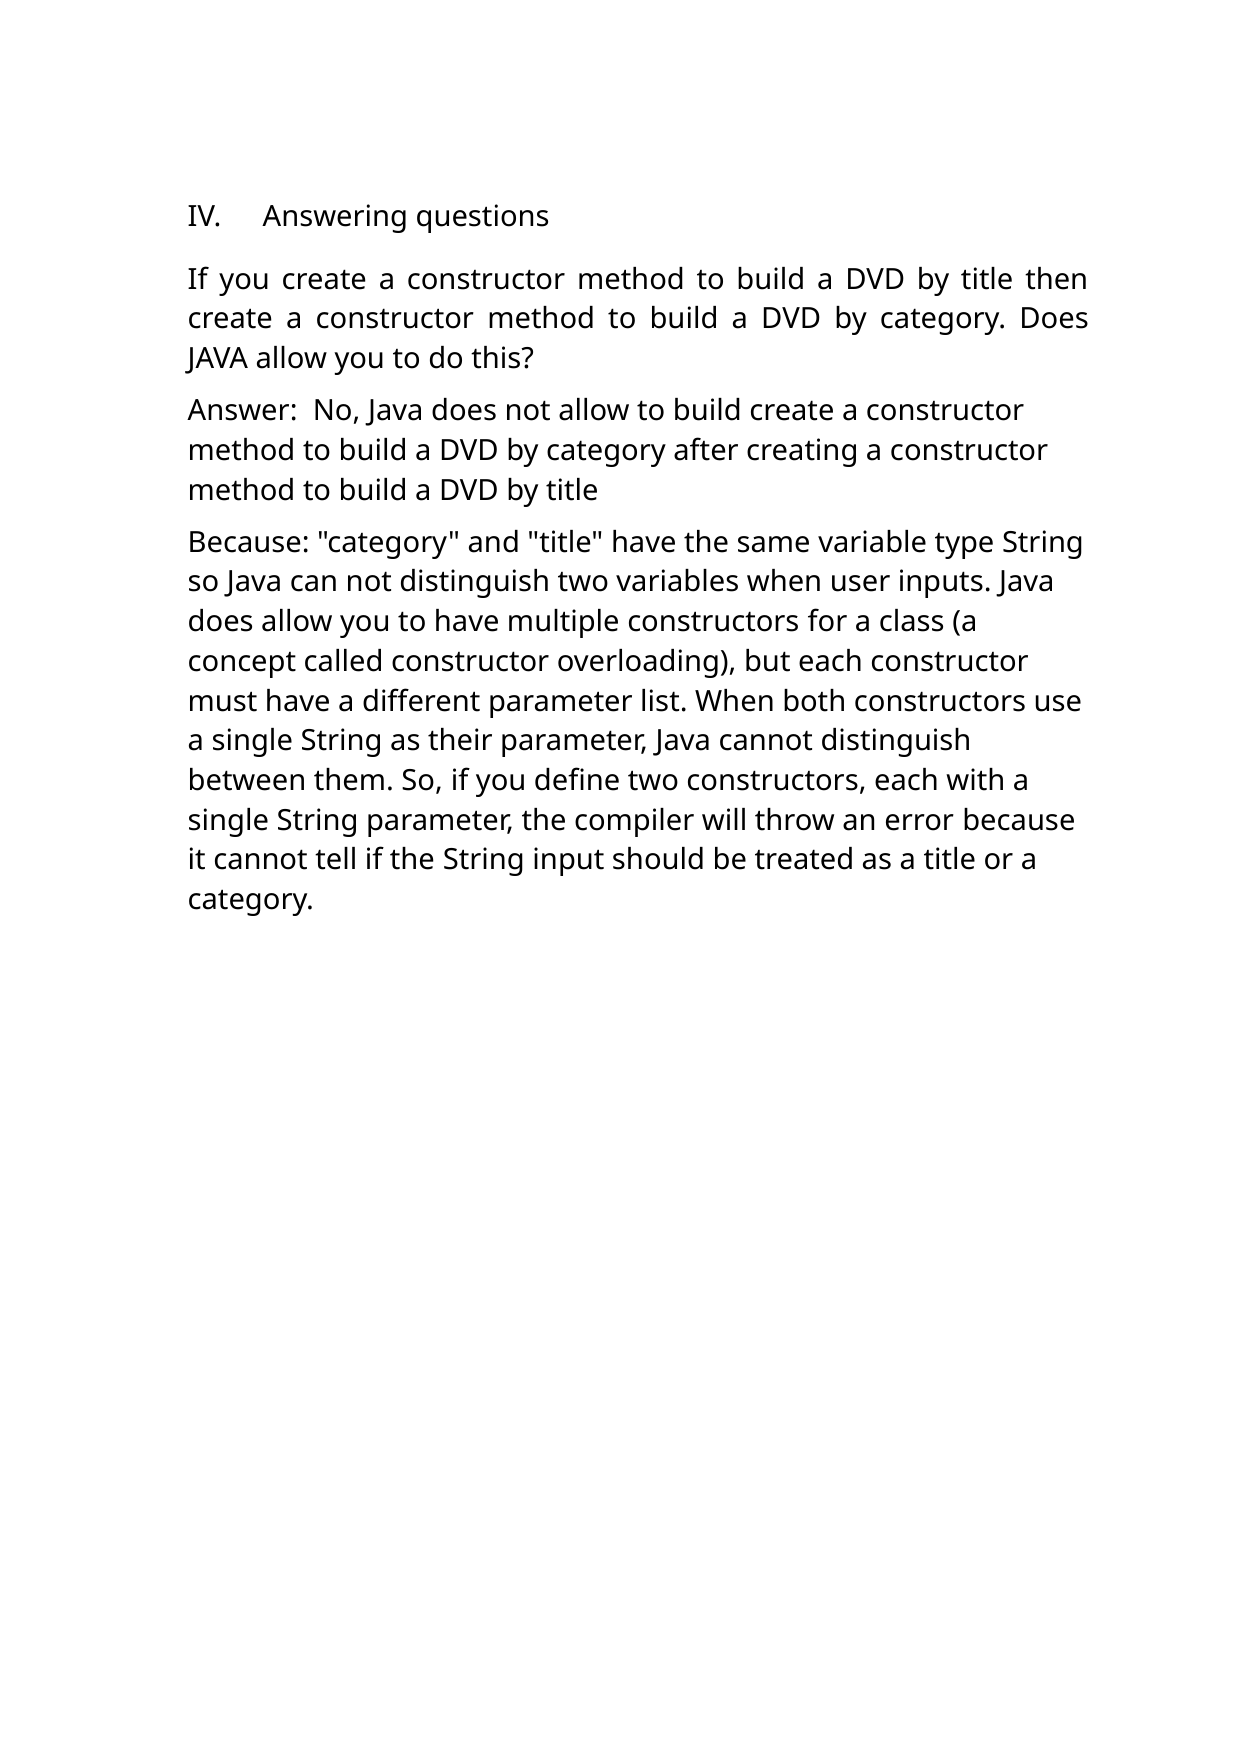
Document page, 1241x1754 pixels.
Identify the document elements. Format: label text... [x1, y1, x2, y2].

list Answering questions [187, 196, 1090, 235]
text If you create a constructor method to build a DVD by title then create a constructor method to build a DVD by category. Does JAVA allow you to do this? [187, 258, 1090, 377]
text Answer: No, Java does not allow to build create a constructor method to build a DVD by category after creating a constructor method to build a DVD by title [187, 389, 1090, 508]
text Because: "category" and "title" have the same variable type String so Java can not distinguish two variables when user inputs. Java does allow you to have multiple constructors for a class (a concept called constructor overloading), but each constructor must have a different parameter list. When both constructors use a single String as their parameter, Java cannot distinguish between them. So, if you define two constructors, each with a single String parameter, the compiler will throw an error because it cannot tell if the String input should be treated as a title or a category. [187, 521, 1090, 918]
